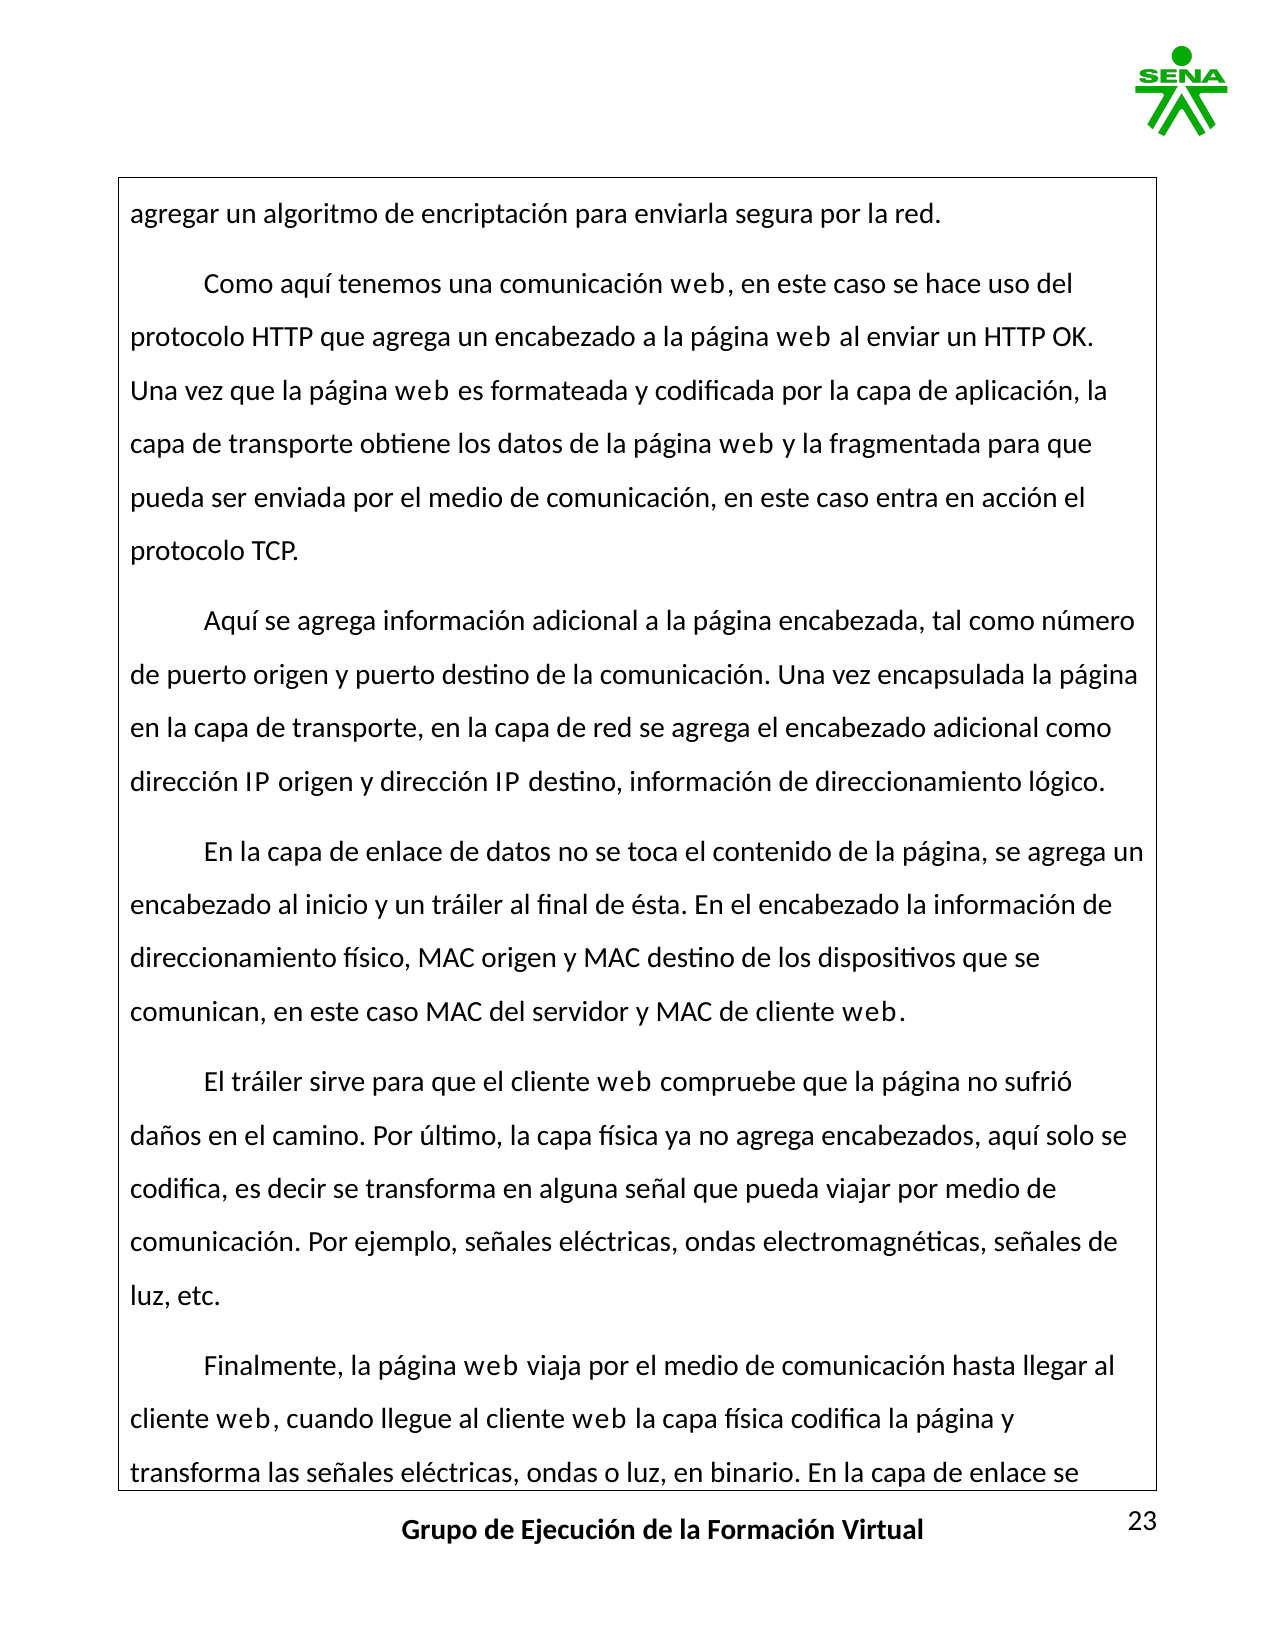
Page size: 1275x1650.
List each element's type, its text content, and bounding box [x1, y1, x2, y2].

picture [1135, 46, 1228, 136]
